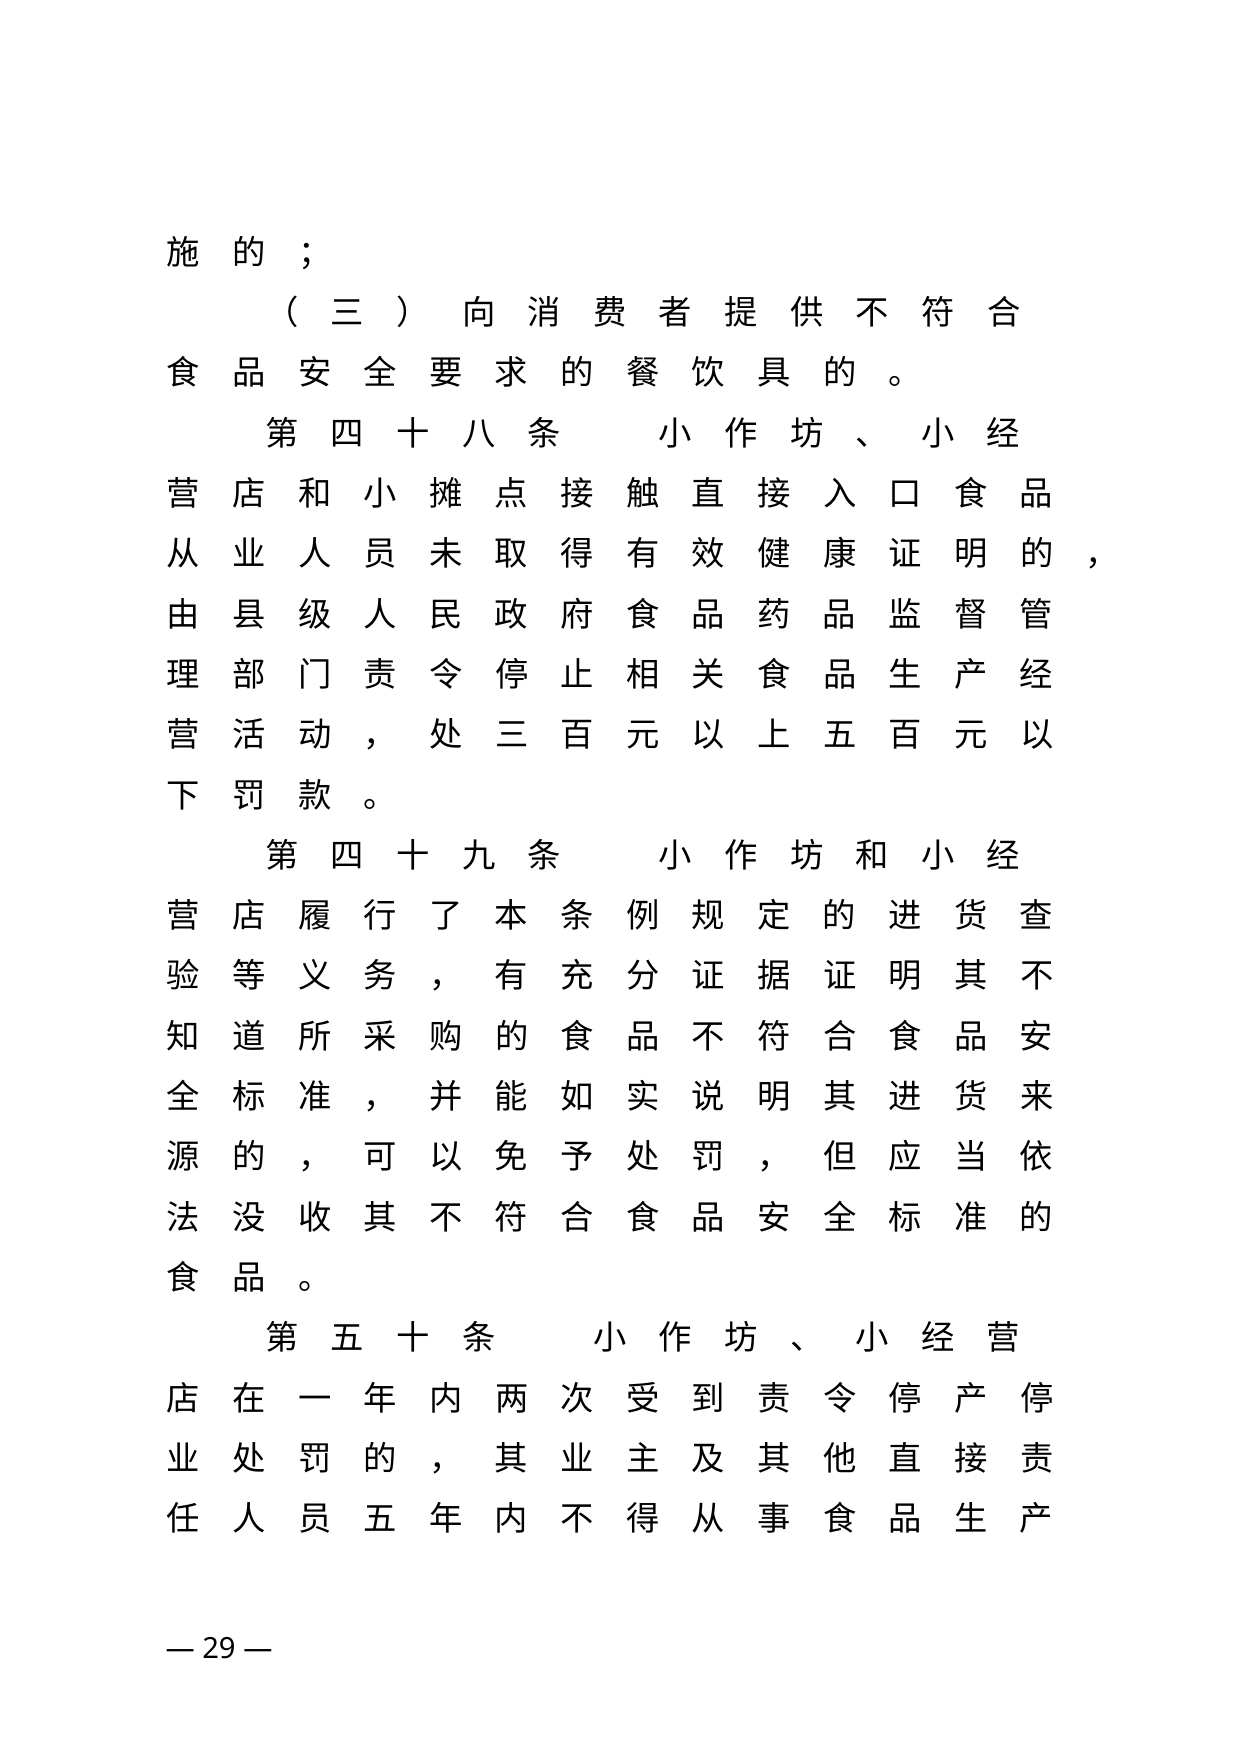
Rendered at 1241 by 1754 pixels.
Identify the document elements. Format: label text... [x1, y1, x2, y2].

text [167, 219, 1085, 280]
text 第四十九条 小作坊和小经营店履行了本条例规定的进货查验等义务，有充分证据证明其不知道所采购的食品不符合食品安全标准，并能如实说明其进货来源的，可以免予处罚，但应当依法没收其不符合食品安全标准的食品。 [167, 823, 1085, 1305]
text 第四十八条 小作坊、小经营店和小摊点接触直接入口食品从业人员未取得有效健康证明的，由县级人民政府食品药品监督管理部门责令停止相关食品生产经营活动，处三百元以上五百元以下罚款。 [167, 400, 1085, 823]
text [167, 1305, 1085, 1546]
text （三）向消费者提供不符合食品安全要求的餐饮具的。 [167, 280, 1085, 400]
